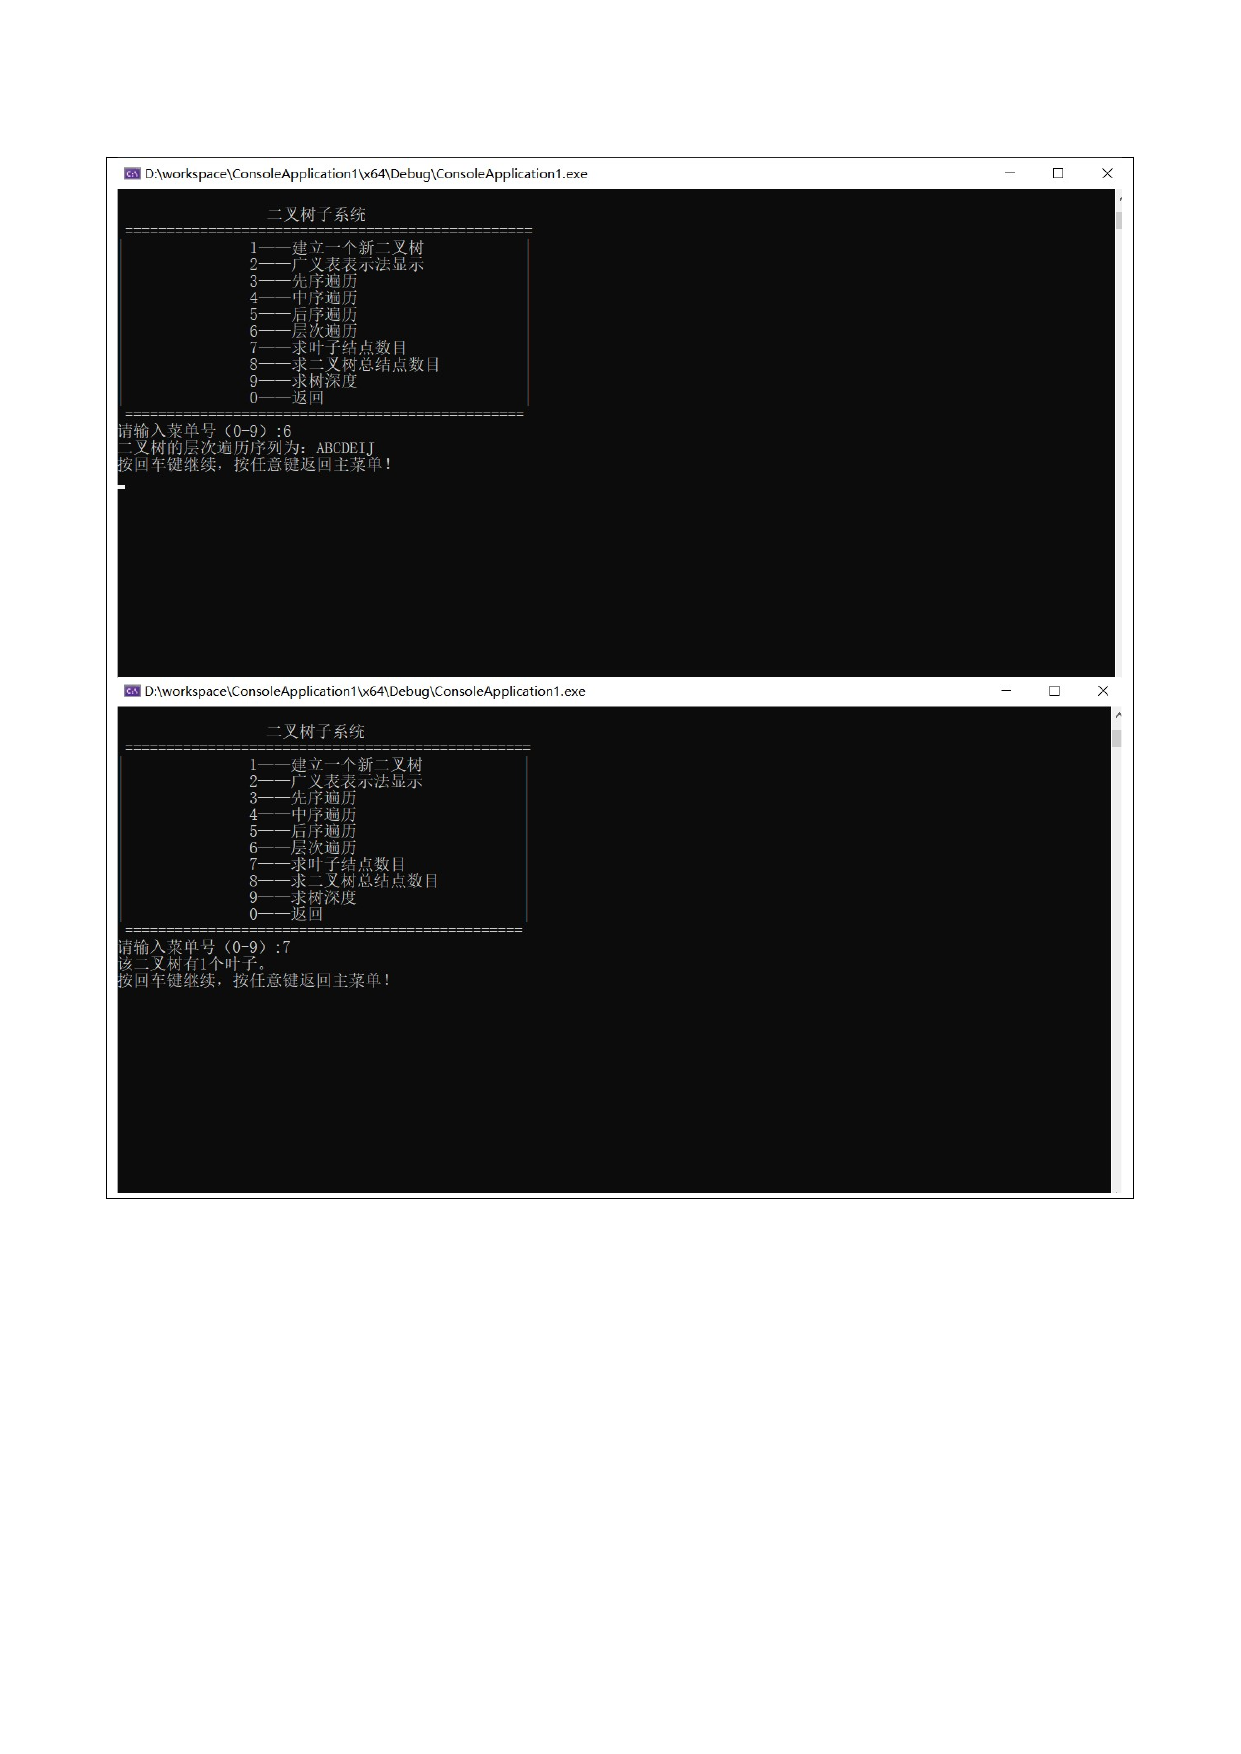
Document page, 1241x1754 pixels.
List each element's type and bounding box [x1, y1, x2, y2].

picture [117, 157, 1122, 1193]
table_cell [107, 158, 1133, 1198]
